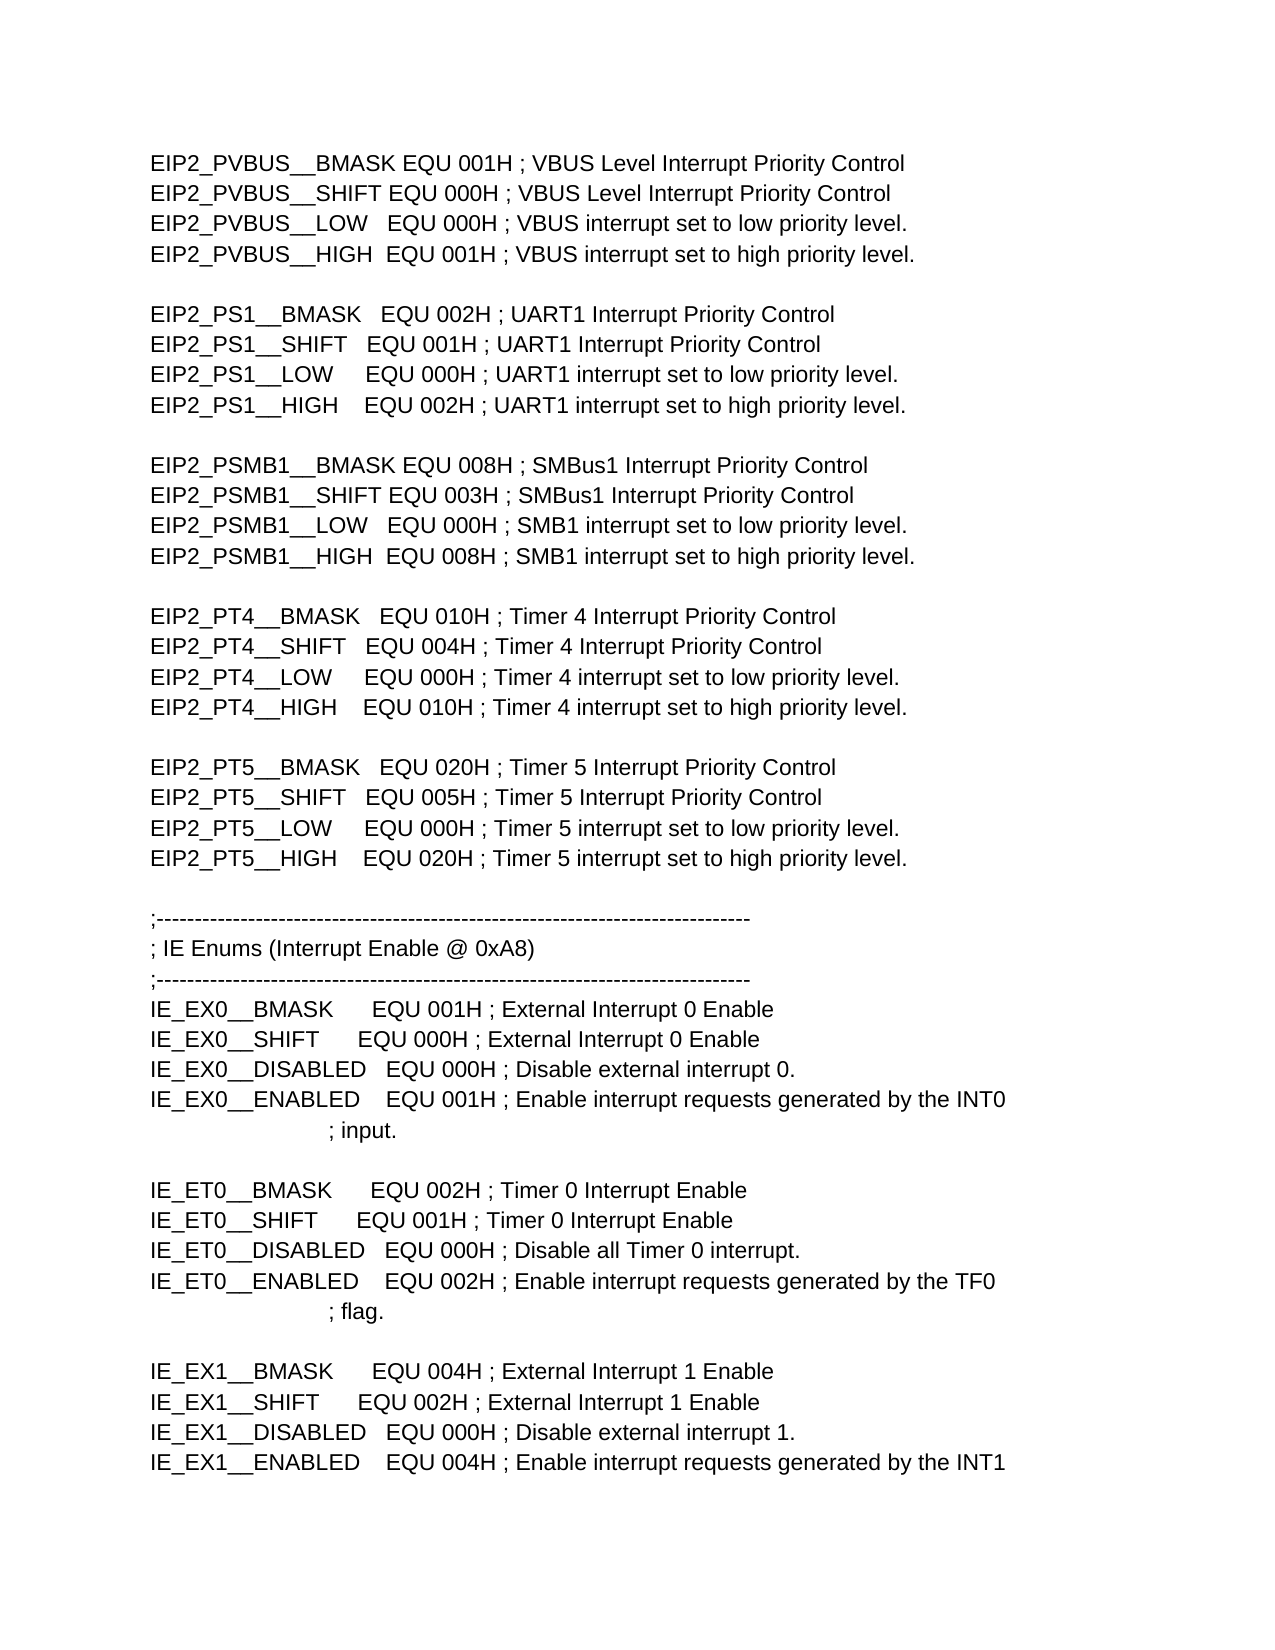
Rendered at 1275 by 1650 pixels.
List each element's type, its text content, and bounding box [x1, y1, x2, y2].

text EIP2_PT4__LOW EQU 000H ; Timer 4 interrupt set to low priority level. [150, 663, 1125, 690]
text EIP2_PT4__BMASK EQU 010H ; Timer 4 Interrupt Priority Control [150, 603, 1125, 629]
text EIP2_PT5__SHIFT EQU 005H ; Timer 5 Interrupt Priority Control [150, 784, 1125, 811]
text EIP2_PSMB1__LOW EQU 000H ; SMB1 interrupt set to low priority level. [150, 512, 1125, 539]
text IE_EX0__DISABLED EQU 000H ; Disable external interrupt 0. [150, 1056, 1125, 1083]
text ; IE Enums (Interrupt Enable @ 0xA8) [150, 935, 1125, 962]
text EIP2_PS1__SHIFT EQU 001H ; UART1 Interrupt Priority Control [150, 331, 1125, 358]
text IE_ET0__BMASK EQU 002H ; Timer 0 Interrupt Enable [150, 1177, 1125, 1203]
text IE_EX1__ENABLED EQU 004H ; Enable interrupt requests generated by the INT1 [150, 1449, 1125, 1475]
text EIP2_PSMB1__BMASK EQU 008H ; SMBus1 Interrupt Priority Control [150, 452, 1125, 478]
text EIP2_PT5__BMASK EQU 020H ; Timer 5 Interrupt Priority Control [150, 754, 1125, 781]
text EIP2_PVBUS__BMASK EQU 001H ; VBUS Level Interrupt Priority Control [150, 150, 1125, 176]
text EIP2_PS1__BMASK EQU 002H ; UART1 Interrupt Priority Control [150, 301, 1125, 327]
text EIP2_PT5__LOW EQU 000H ; Timer 5 interrupt set to low priority level. [150, 814, 1125, 841]
text IE_ET0__DISABLED EQU 000H ; Disable all Timer 0 interrupt. [150, 1237, 1125, 1264]
text EIP2_PVBUS__HIGH EQU 001H ; VBUS interrupt set to high priority level. [150, 241, 1125, 267]
text IE_EX0__ENABLED EQU 001H ; Enable interrupt requests generated by the INT0 [150, 1086, 1125, 1113]
text EIP2_PSMB1__SHIFT EQU 003H ; SMBus1 Interrupt Priority Control [150, 482, 1125, 509]
text EIP2_PT4__SHIFT EQU 004H ; Timer 4 Interrupt Priority Control [150, 633, 1125, 660]
text IE_ET0__SHIFT EQU 001H ; Timer 0 Interrupt Enable [150, 1207, 1125, 1234]
text ;------------------------------------------------------------------------------ [150, 966, 1125, 992]
text ; input. [150, 1117, 1125, 1143]
text IE_EX1__BMASK EQU 004H ; External Interrupt 1 Enable [150, 1358, 1125, 1385]
text IE_EX0__BMASK EQU 001H ; External Interrupt 0 Enable [150, 996, 1125, 1022]
text EIP2_PVBUS__SHIFT EQU 000H ; VBUS Level Interrupt Priority Control [150, 180, 1125, 207]
text EIP2_PT4__HIGH EQU 010H ; Timer 4 interrupt set to high priority level. [150, 694, 1125, 720]
text IE_ET0__ENABLED EQU 002H ; Enable interrupt requests generated by the TF0 [150, 1268, 1125, 1294]
text EIP2_PS1__LOW EQU 000H ; UART1 interrupt set to low priority level. [150, 361, 1125, 388]
text IE_EX1__SHIFT EQU 002H ; External Interrupt 1 Enable [150, 1388, 1125, 1415]
text IE_EX1__DISABLED EQU 000H ; Disable external interrupt 1. [150, 1419, 1125, 1445]
text ; flag. [150, 1298, 1125, 1324]
text IE_EX0__SHIFT EQU 000H ; External Interrupt 0 Enable [150, 1026, 1125, 1052]
text EIP2_PSMB1__HIGH EQU 008H ; SMB1 interrupt set to high priority level. [150, 543, 1125, 569]
text ;------------------------------------------------------------------------------ [150, 905, 1125, 932]
text EIP2_PVBUS__LOW EQU 000H ; VBUS interrupt set to low priority level. [150, 210, 1125, 237]
text EIP2_PT5__HIGH EQU 020H ; Timer 5 interrupt set to high priority level. [150, 845, 1125, 871]
text EIP2_PS1__HIGH EQU 002H ; UART1 interrupt set to high priority level. [150, 392, 1125, 418]
